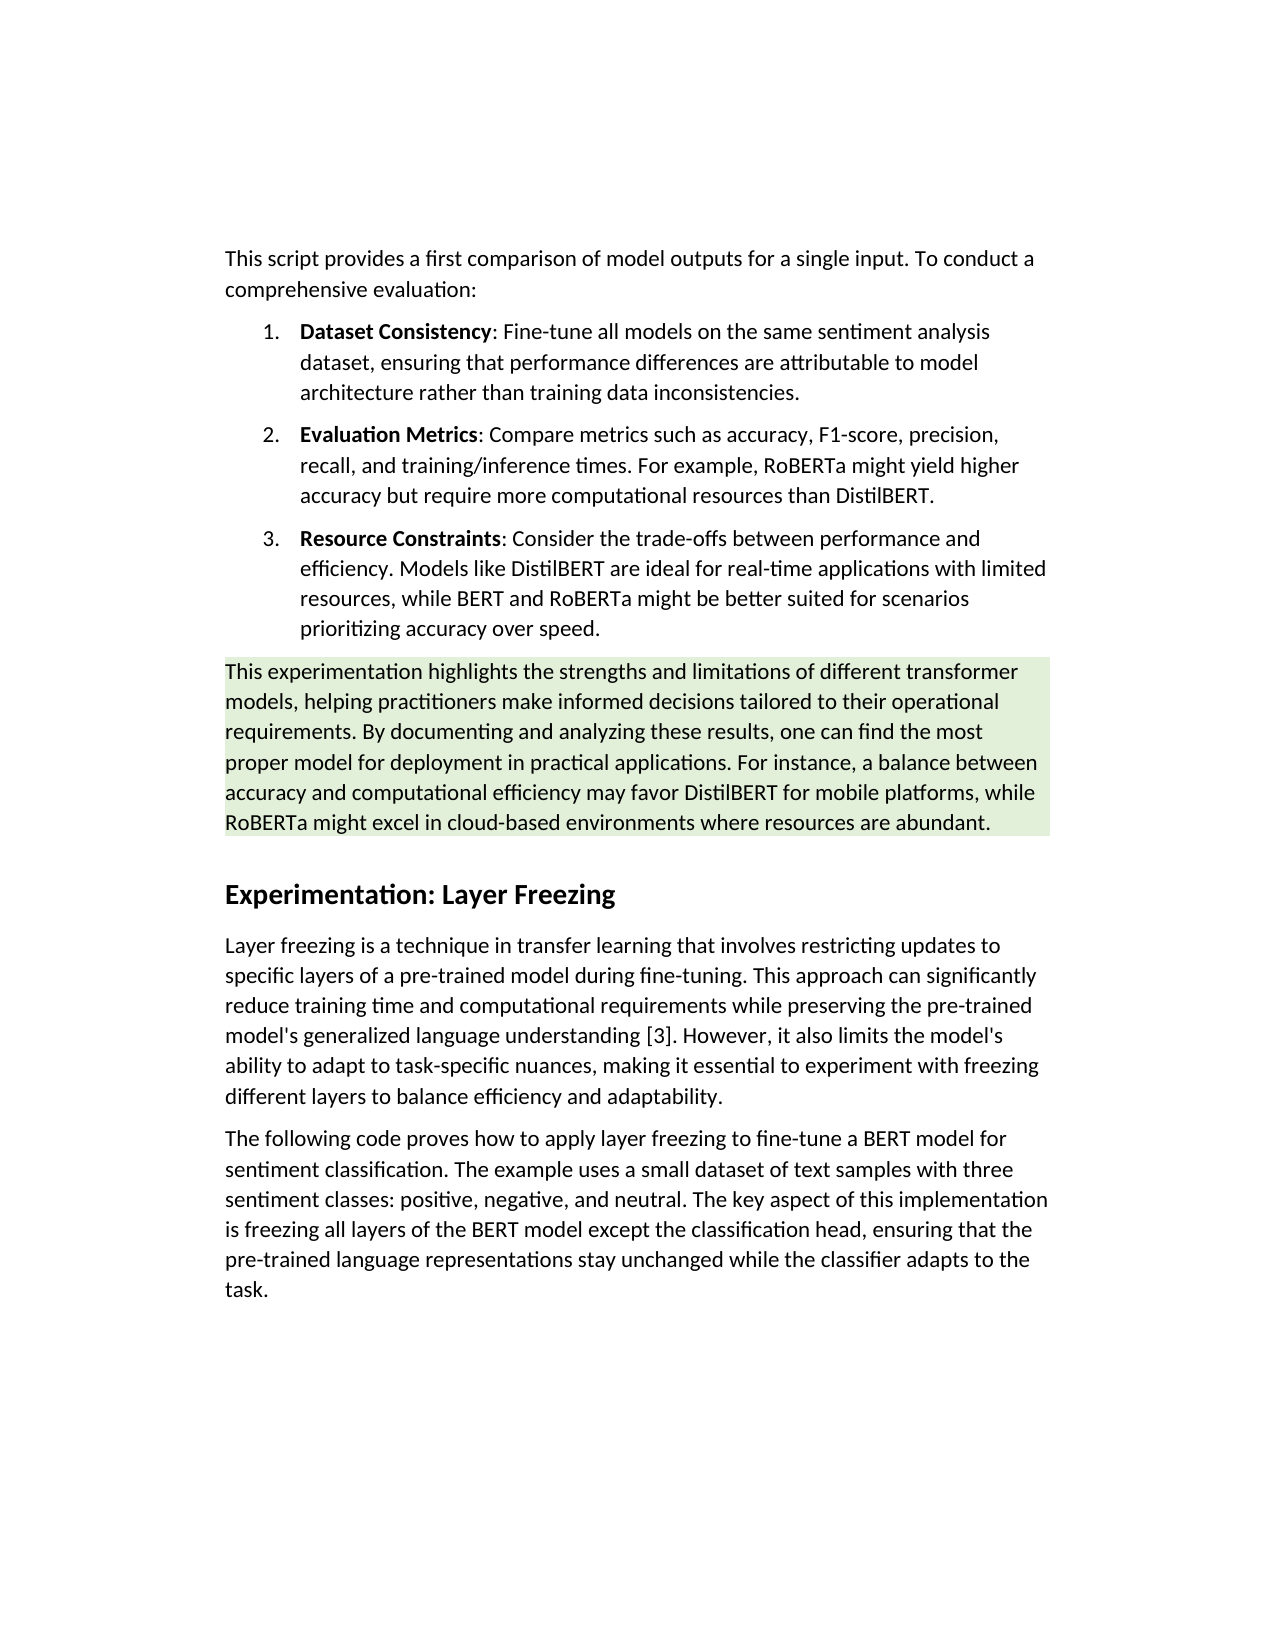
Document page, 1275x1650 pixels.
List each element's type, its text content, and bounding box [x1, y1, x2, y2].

list Evaluation Metrics: Compare metrics such as accuracy, F1-score, precision, recall, and training/inference times. For example, RoBERTa might yield higher accuracy but require more computational resources than DistilBERT. [262, 421, 1050, 509]
text The following code proves how to apply layer freezing to fine-tune a BERT model for sentiment classification. The example uses a small dataset of text samples with three sentiment classes: positive, negative, and neutral. The key aspect of this implementation is freezing all layers of the BERT model except the classification head, ensuring that the pre-trained language representations stay unchanged while the classifier adapts to the task. [225, 1124, 1050, 1304]
text This script provides a first comparison of model outputs for a single input. To conduct a comprehensive evaluation: [225, 244, 1050, 303]
text Layer freezing is a technique in transfer learning that involves restricting updates to specific layers of a pre-trained model during fine-tuning. This approach can significantly reduce training time and computational requirements while preserving the pre-trained model's generalized language understanding . However, it also limits the model's ability to adapt to task-specific nuances, making it essential to experiment with freezing different layers to balance efficiency and adaptability. [225, 931, 1050, 1110]
subtitle Experimentation: Layer Freezing [225, 876, 1050, 911]
text This experimentation highlights the strengths and limitations of different transformer models, helping practitioners make informed decisions tailored to their operational requirements. By documenting and analyzing these results, one can find the most proper model for deployment in practical applications. For instance, a balance between accuracy and computational efficiency may favor DistilBERT for mobile platforms, while RoBERTa might excel in cloud-based environments where resources are abundant. [225, 657, 1050, 836]
list Resource Constraints: Consider the trade-offs between performance and efficiency. Models like DistilBERT are ideal for real-time applications with limited resources, while BERT and RoBERTa might be better suited for scenarios prioritizing accuracy over speed. [262, 524, 1050, 642]
list Dataset Consistency: Fine-tune all models on the same sentiment analysis dataset, ensuring that performance differences are attributable to model architecture rather than training data inconsistencies. [262, 317, 1050, 406]
